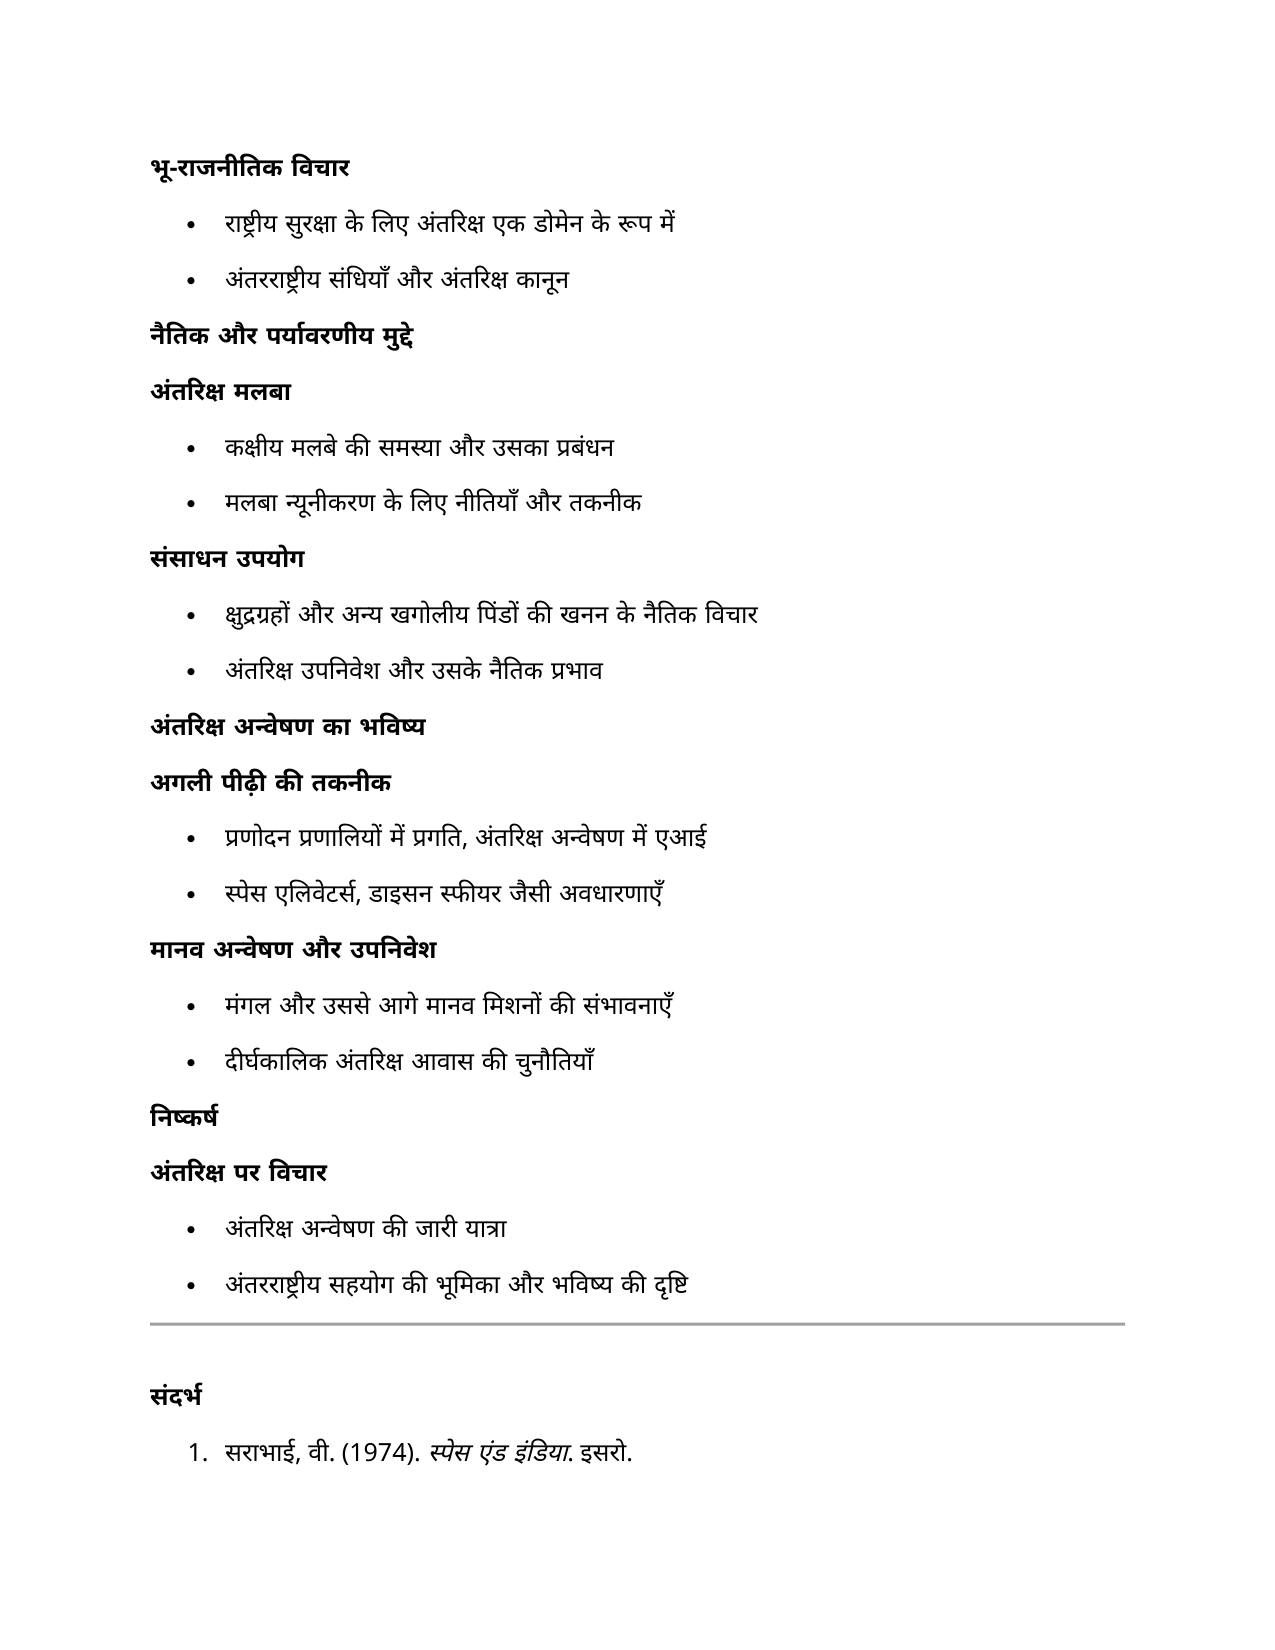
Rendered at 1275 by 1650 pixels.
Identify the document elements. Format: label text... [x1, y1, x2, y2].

text मानव अन्वेषण और उपनिवेश [150, 932, 1125, 966]
list दीर्घकालिक अंतरिक्ष आवास की चुनौतियाँ [187, 1043, 1125, 1077]
text निष्कर्ष [150, 1099, 1125, 1133]
text भू-राजनीतिक विचार [150, 150, 1125, 184]
list मंगल और उससे आगे मानव मिशनों की संभावनाएँ [187, 987, 1125, 1022]
list अंतरिक्ष उपनिवेश और उसके नैतिक प्रभाव [187, 652, 1125, 687]
list सराभाई, वी. (1974). स्पेस एंड इंडिया. इसरो. [187, 1434, 1125, 1468]
text संसाधन उपयोग [150, 541, 1125, 575]
text अंतरिक्ष अन्वेषण का भविष्य [150, 708, 1125, 742]
text संदर्भ [150, 1378, 1125, 1412]
list अंतरराष्ट्रीय सहयोग की भूमिका और भविष्य की दृष्टि [187, 1267, 1125, 1301]
list क्षुद्रग्रहों और अन्य खगोलीय पिंडों की खनन के नैतिक विचार [187, 597, 1125, 631]
list अंतरिक्ष अन्वेषण की जारी यात्रा [187, 1211, 1125, 1245]
list स्पेस एलिवेटर्स, डाइसन स्फीयर जैसी अवधारणाएँ [187, 876, 1125, 910]
list कक्षीय मलबे की समस्या और उसका प्रबंधन [187, 429, 1125, 463]
list राष्ट्रीय सुरक्षा के लिए अंतरिक्ष एक डोमेन के रूप में [187, 206, 1125, 240]
text अंतरिक्ष पर विचार [150, 1155, 1125, 1189]
list मलबा न्यूनीकरण के लिए नीतियाँ और तकनीक [187, 485, 1125, 519]
text नैतिक और पर्यावरणीय मुद्दे [150, 317, 1125, 352]
list प्रणोदन प्रणालियों में प्रगति, अंतरिक्ष अन्वेषण में एआई [187, 820, 1125, 854]
list अंतरराष्ट्रीय संधियाँ और अंतरिक्ष कानून [187, 262, 1125, 296]
text अगली पीढ़ी की तकनीक [150, 764, 1125, 798]
text अंतरिक्ष मलबा [150, 373, 1125, 407]
